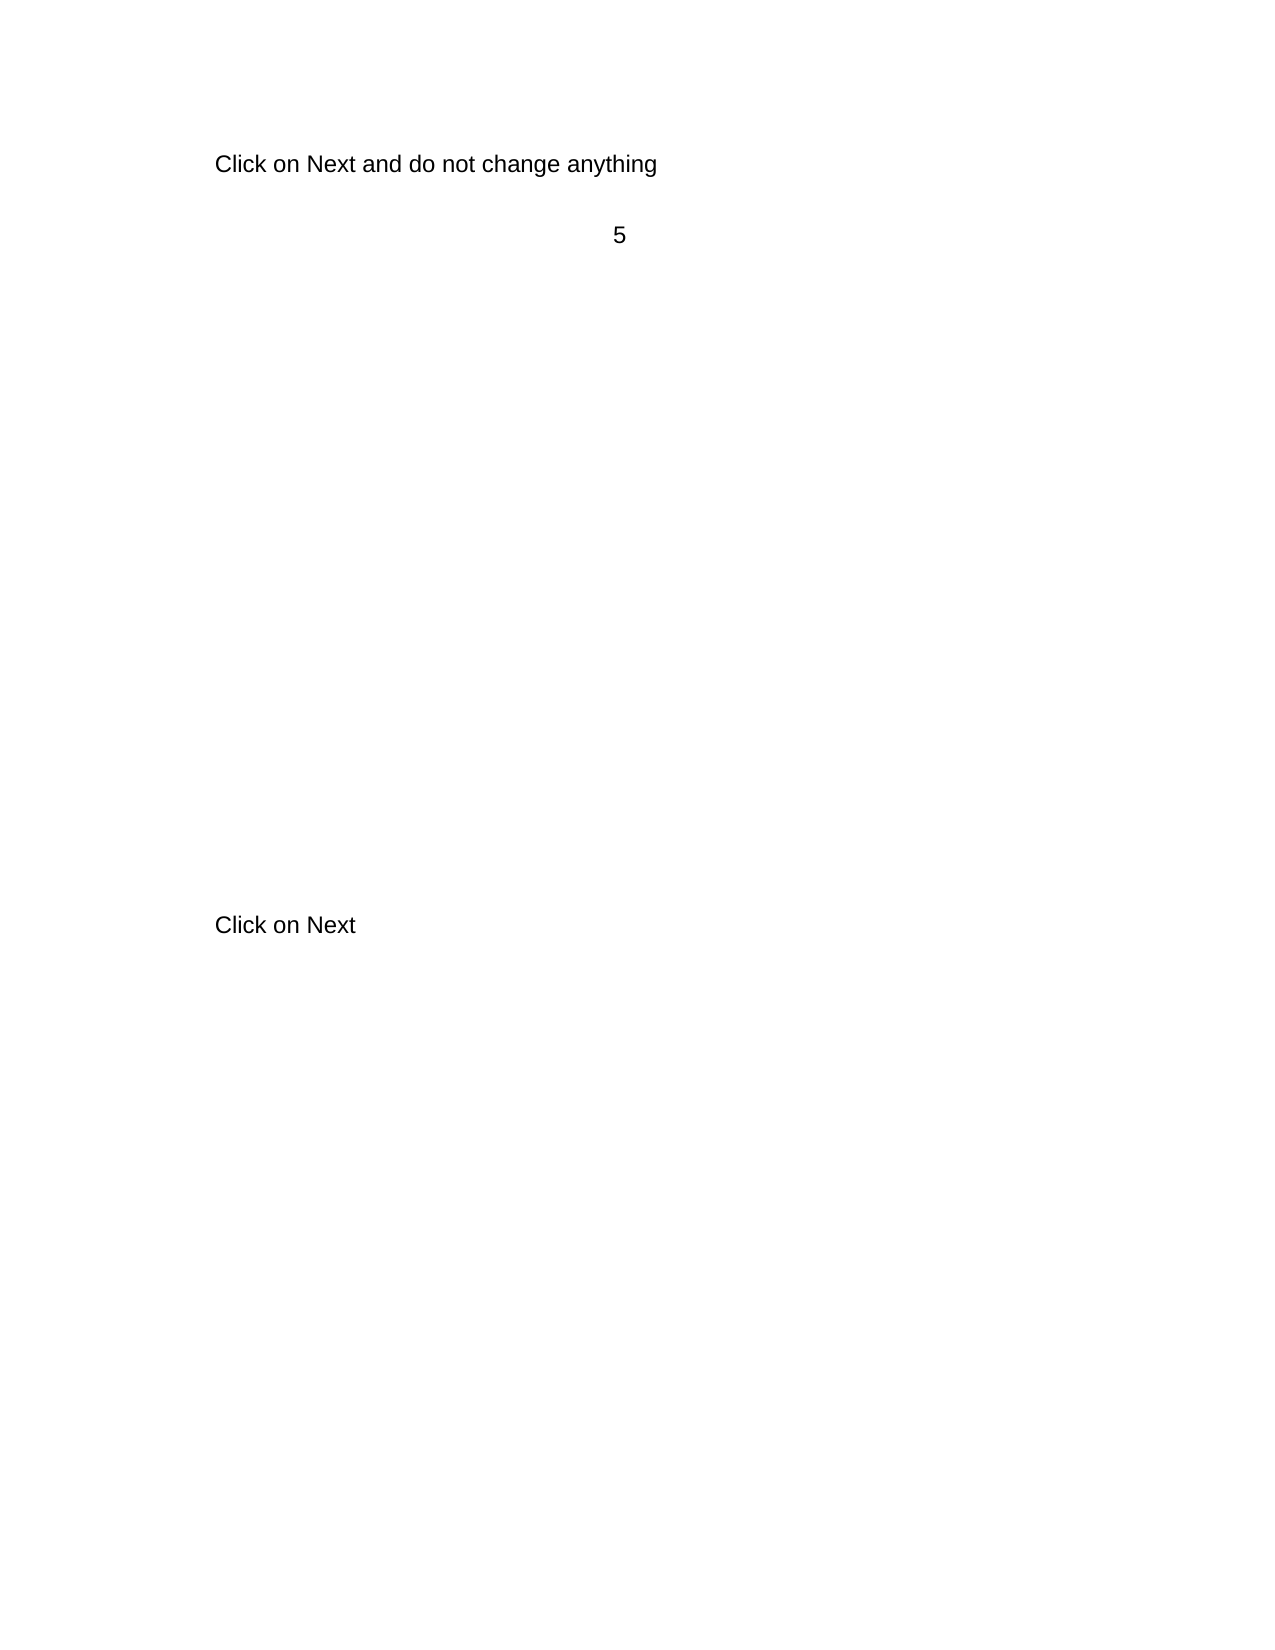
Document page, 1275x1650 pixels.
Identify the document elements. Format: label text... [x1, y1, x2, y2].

text 5 [613, 221, 660, 249]
text Click on Next and do not change anything [214, 150, 703, 178]
text Click on Next [214, 911, 397, 939]
